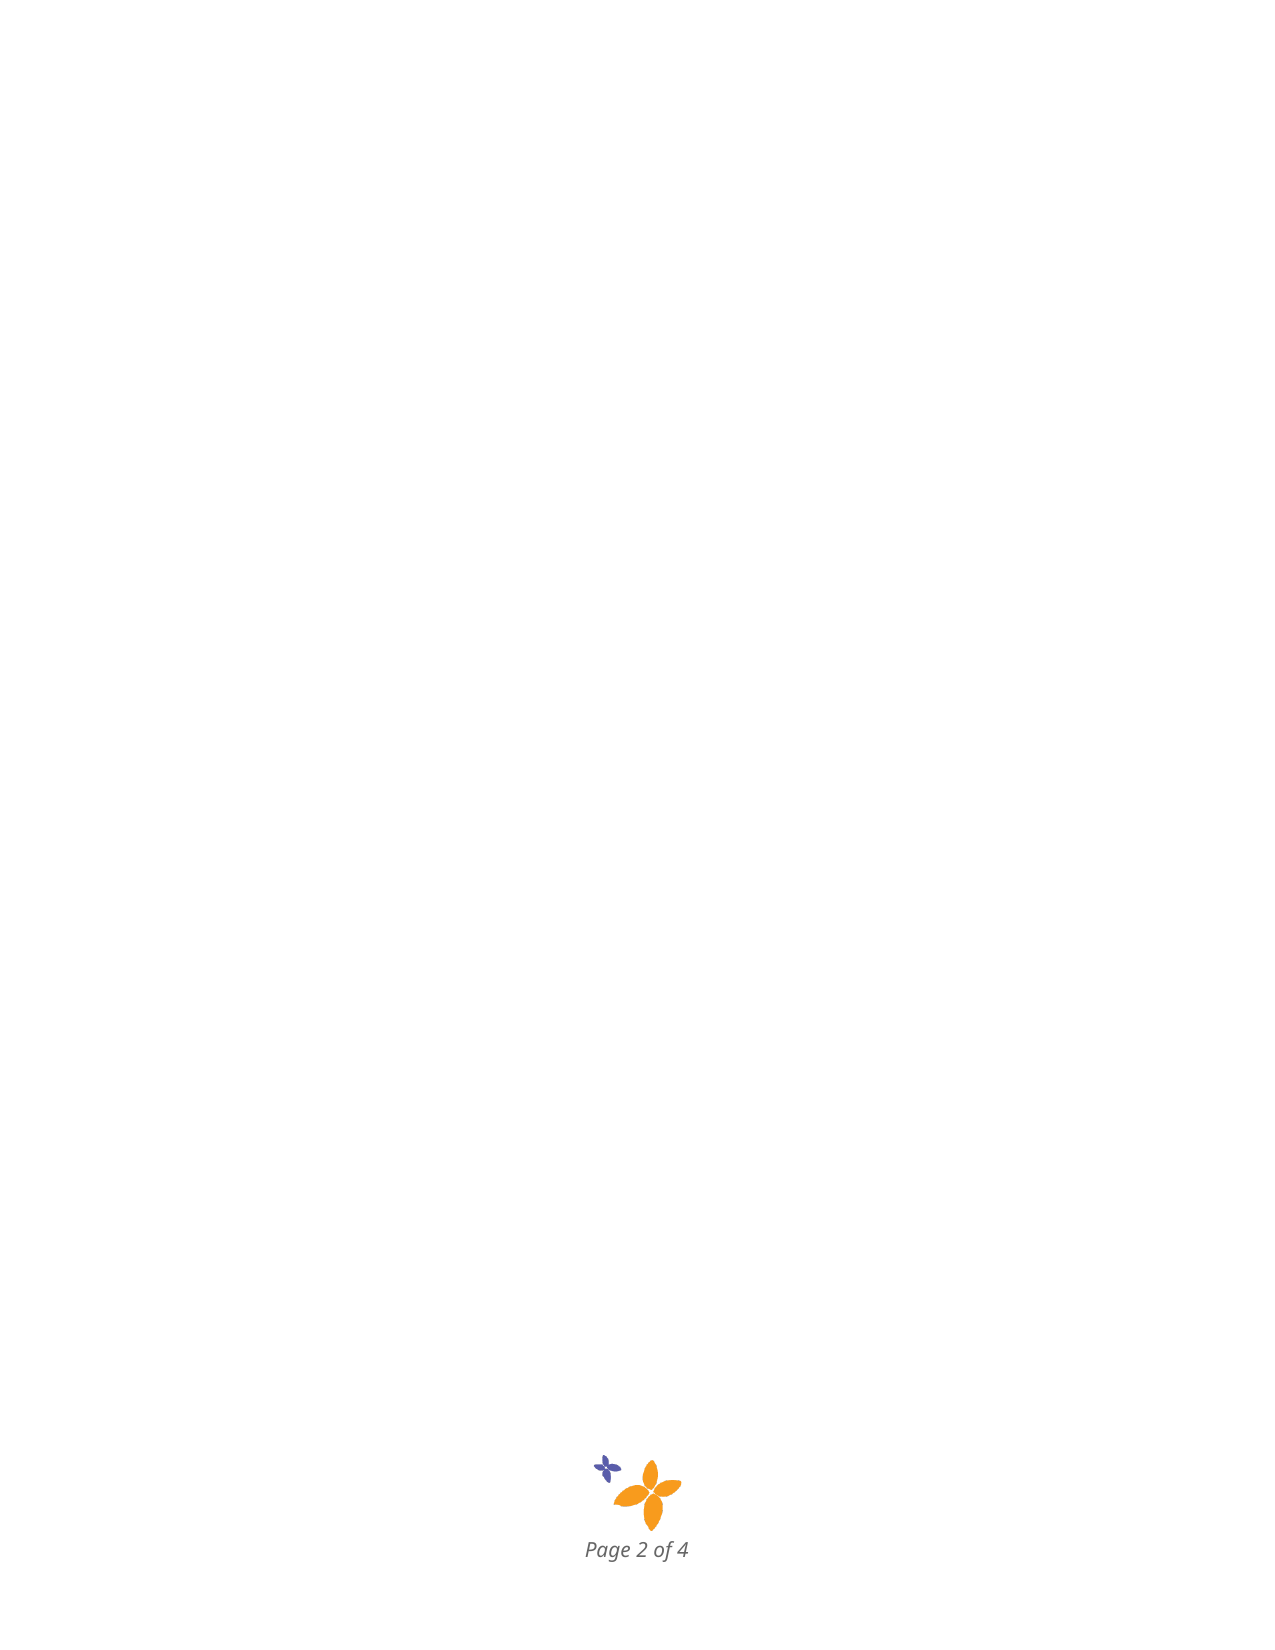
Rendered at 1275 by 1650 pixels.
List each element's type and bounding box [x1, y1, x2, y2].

picture [593, 1455, 682, 1531]
